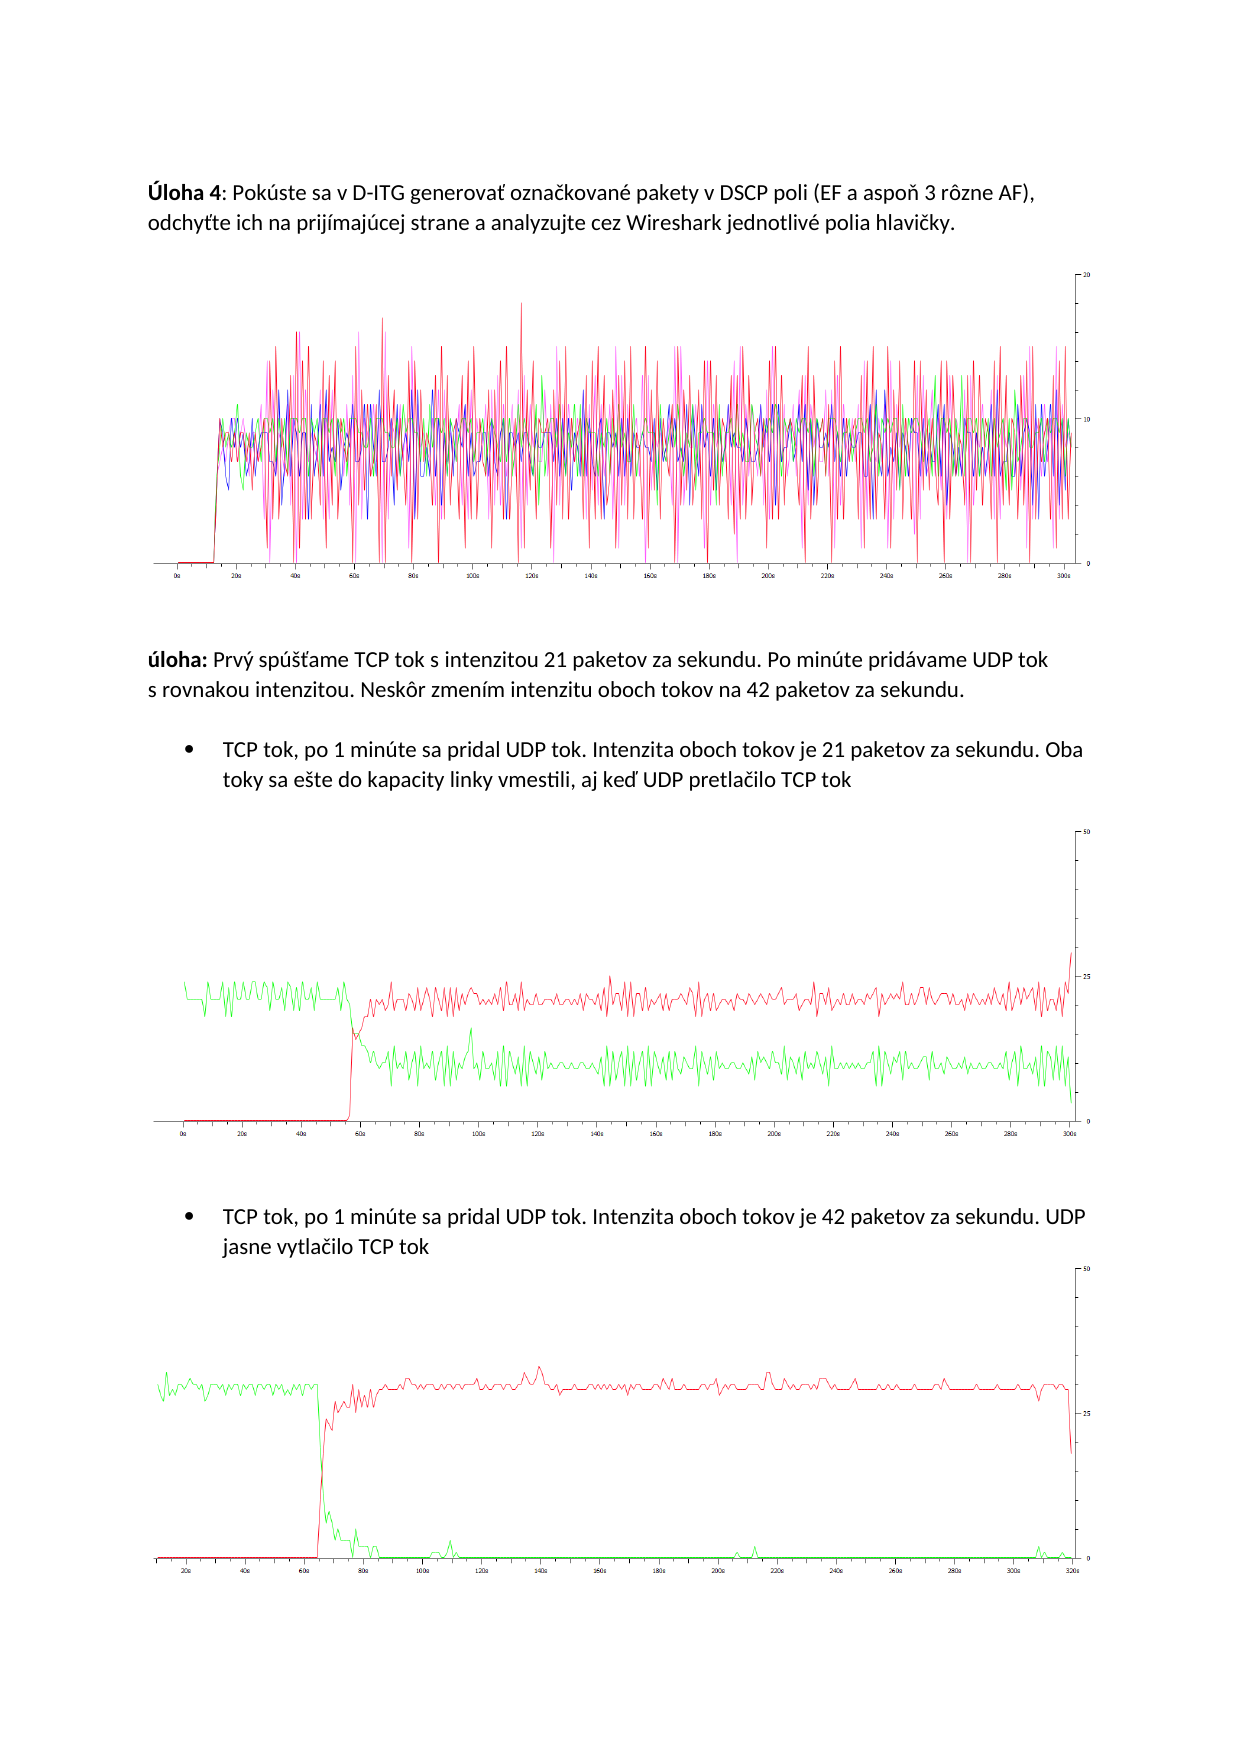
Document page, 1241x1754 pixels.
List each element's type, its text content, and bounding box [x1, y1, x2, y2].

picture [147, 826, 1093, 1140]
text Úloha 4: Pokúste sa v D-ITG generovať označkované pakety v DSCP poli (EF a aspoň 3 rôzne AF), odchyťte ich na prijímajúcej strane a analyzujte cez Wireshark jednotlivé polia hlavičky. [148, 178, 1093, 236]
picture [147, 268, 1093, 582]
picture [147, 1262, 1093, 1577]
list TCP tok, po 1 minúte sa pridal UDP tok. Intenzita oboch tokov je 42 paketov za sekundu. UDP jasne vytlačilo TCP tok [185, 1202, 1093, 1260]
text úloha: Prvý spúšťame TCP tok s intenzitou 21 paketov za sekundu. Po minúte pridávame UDP tok s rovnakou intenzitou. Neskôr zmením intenzitu oboch tokov na 42 paketov za sekundu. [148, 645, 1093, 703]
list TCP tok, po 1 minúte sa pridal UDP tok. Intenzita oboch tokov je 21 paketov za sekundu. Oba toky sa ešte do kapacity linky vmestili, aj keď UDP pretlačilo TCP tok [185, 735, 1093, 793]
